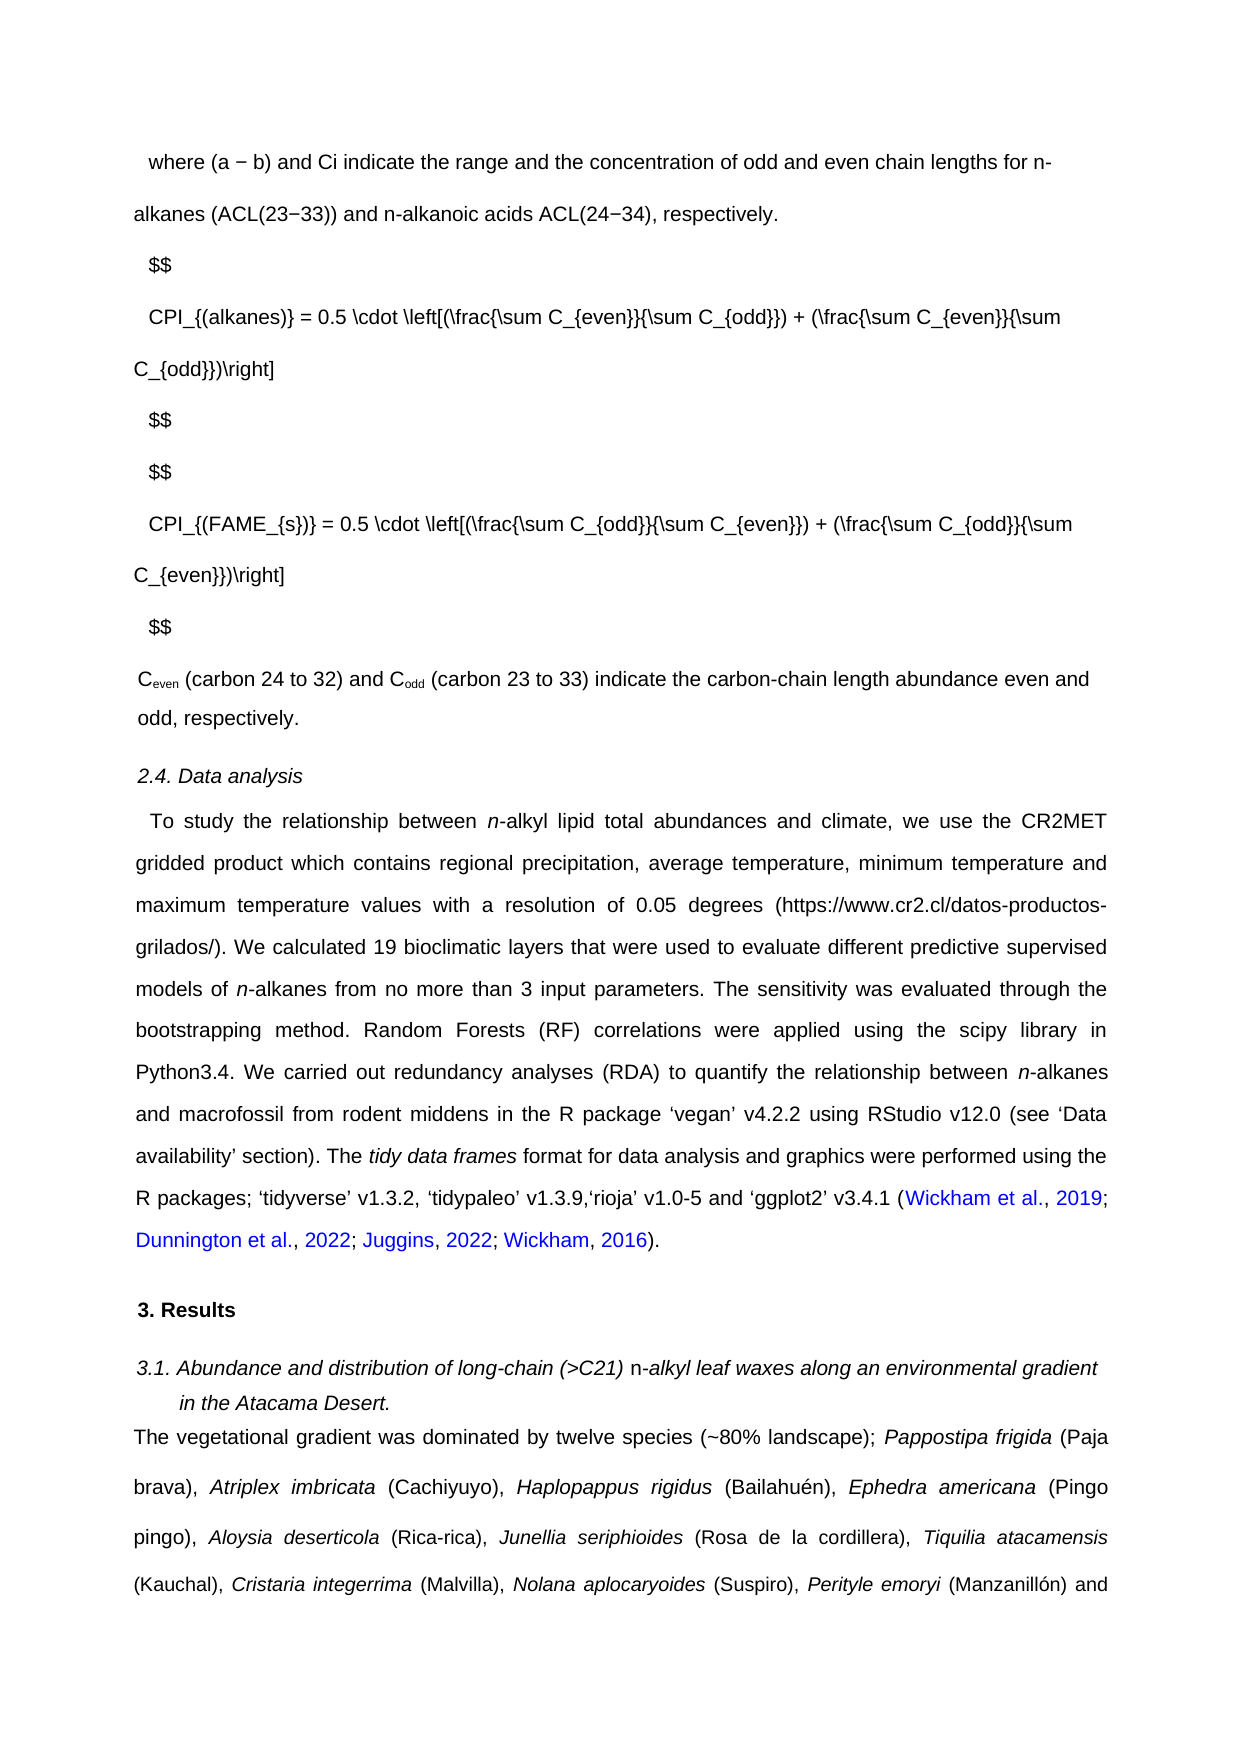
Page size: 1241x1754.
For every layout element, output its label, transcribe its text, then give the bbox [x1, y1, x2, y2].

text $$ [133, 253, 1106, 277]
text CPI_{(alkanes)} = 0.5 \cdot \left[(\frac{\sum C_{even}}{\sum C_{odd}}) + (\frac{\sum C_{even}}{\sum C_{odd}})\right] [133, 305, 1106, 381]
text 3. Results [137, 1298, 1108, 1322]
text 2.4. Data analysis [137, 764, 1108, 788]
text $$ [133, 615, 1106, 639]
text where (a − b) and Ci indicate the range and the concentration of odd and even chain lengths for n-alkanes (ACL(23−33)) and n-alkanoic acids ACL(24−34), respectively. [133, 150, 1106, 226]
text To study the relationship between n-alkyl lipid total abundances and climate, we use the CR2MET gridded product which contains regional precipitation, average temperature, minimum temperature and maximum temperature values with a resolution of 0.05 degrees (https://www.cr2.cl/datos-productos-grilados/). We calculated 19 bioclimatic layers that were used to evaluate different predictive supervised models of n-alkanes from no more than 3 input parameters. The sensitivity was evaluated through the bootstrapping method. Random Forests (RF) correlations were applied using the scipy library in Python3.4. We carried out redundancy analyses (RDA) to quantify the relationship between n-alkanes and macrofossil from rodent middens in the R package ‘vegan’ v4.2.2 using RStudio v12.0 (see ‘Data availability’ section). The tidy data frames format for data analysis and graphics were performed using the R packages; ‘tidyverse’ v1.3.2, ‘tidypaleo’ v1.3.9,‘rioja’ v1.0-5 and ‘ggplot2’ v3.4.1 (Wickham et al., 2019; Dunnington et al., 2022; Juggins, 2022; Wickham, 2016). [135, 809, 1108, 1252]
text $$ [133, 408, 1106, 432]
text Ceven (carbon 24 to 32) and Codd (carbon 23 to 33) indicate the carbon-chain length abundance even and odd, respectively. [137, 667, 1106, 730]
text $$ [133, 460, 1106, 484]
text CPI_{(FAME_{s})} = 0.5 \cdot \left[(\frac{\sum C_{odd}}{\sum C_{even}}) + (\frac{\sum C_{odd}}{\sum C_{even}})\right] [133, 512, 1106, 587]
text 3.1. Abundance and distribution of long-chain (>C21) n-alkyl leaf waxes along an environmental gradient in the Atacama Desert. [136, 1356, 1106, 1414]
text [133, 1425, 1108, 1596]
